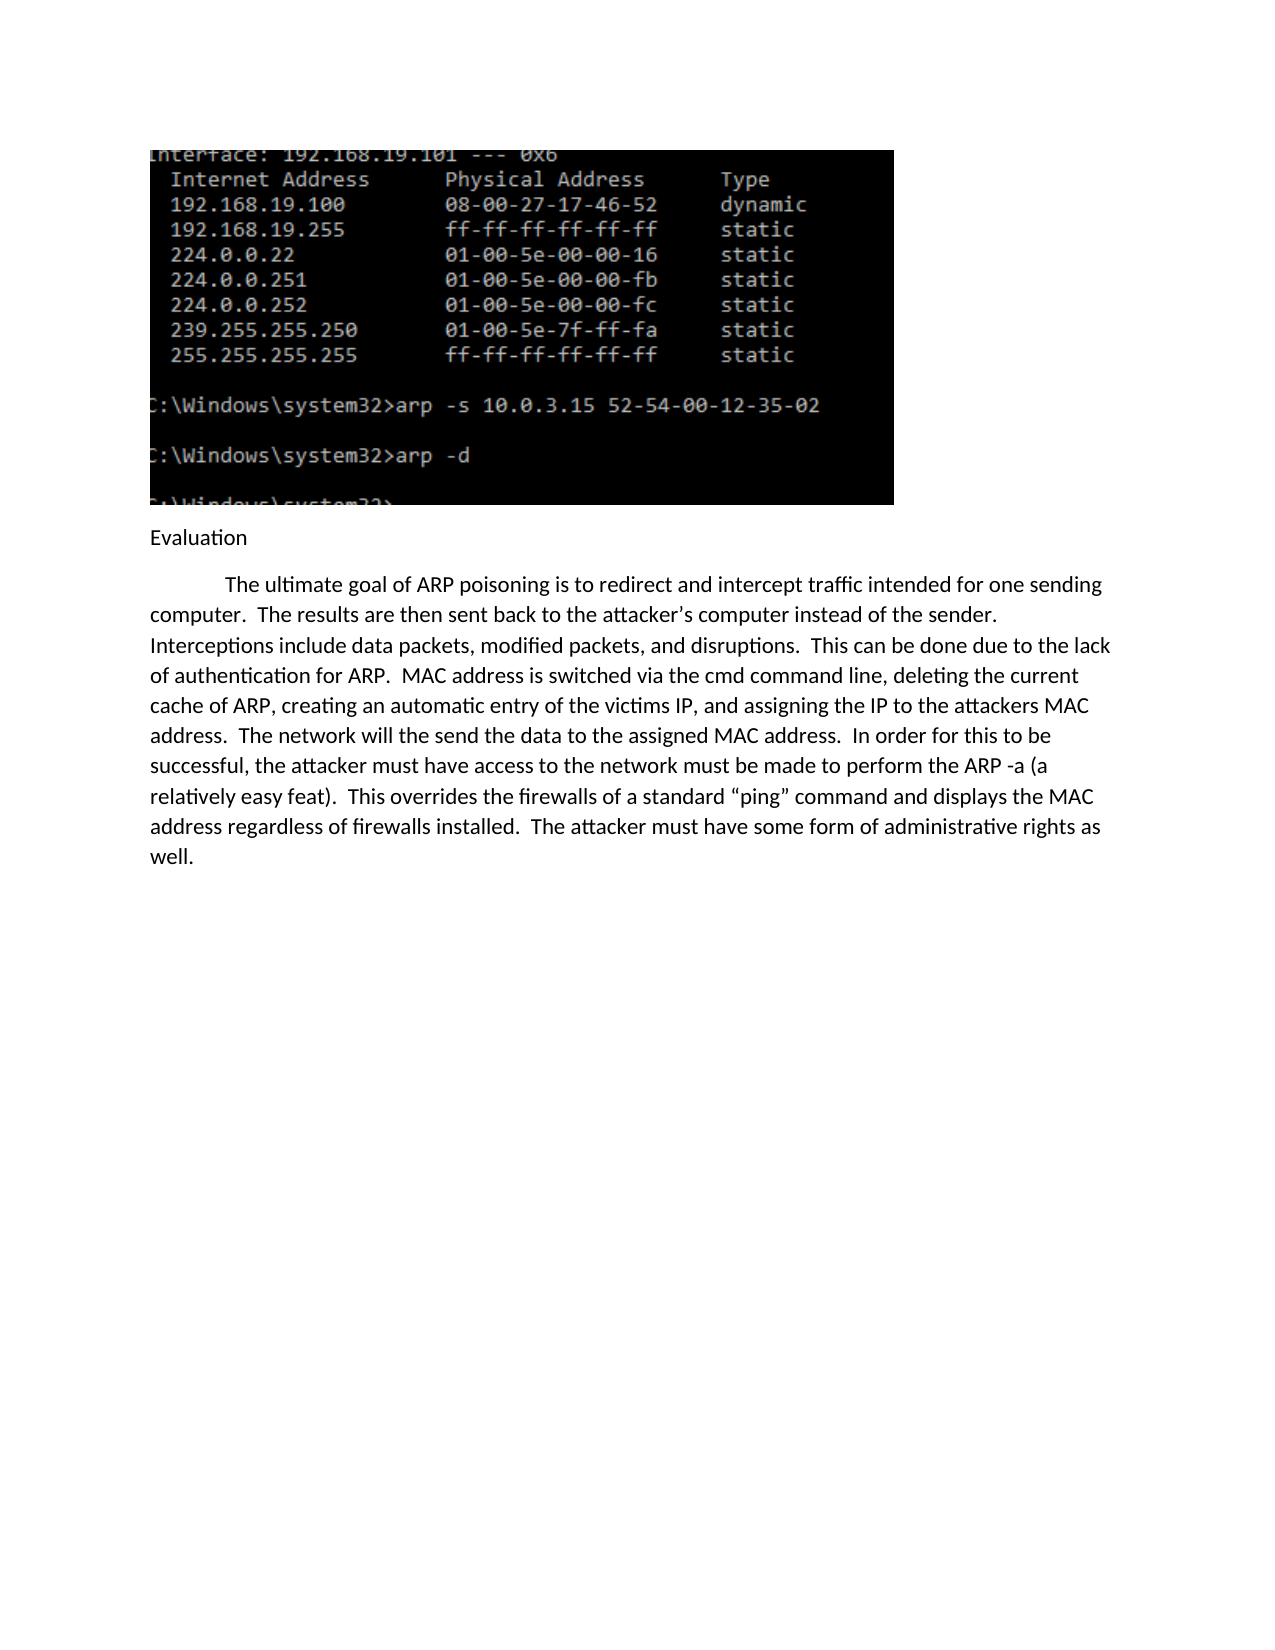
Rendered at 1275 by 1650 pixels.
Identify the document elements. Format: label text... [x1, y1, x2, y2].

text The ultimate goal of ARP poisoning is to redirect and intercept traffic intended for one sending computer. The results are then sent back to the attacker’s computer instead of the sender. Interceptions include data packets, modified packets, and disruptions. This can be done due to the lack of authentication for ARP. MAC address is switched via the cmd command line, deleting the current cache of ARP, creating an automatic entry of the victims IP, and assigning the IP to the attackers MAC address. The network will the send the data to the assigned MAC address. In order for this to be successful, the attacker must have access to the network must be made to perform the ARP -a (a relatively easy feat). This overrides the firewalls of a standard “ping” command and displays the MAC address regardless of firewalls installed. The attacker must have some form of administrative rights as well. [150, 570, 1125, 870]
picture [150, 150, 894, 505]
text Evaluation [150, 523, 1125, 552]
